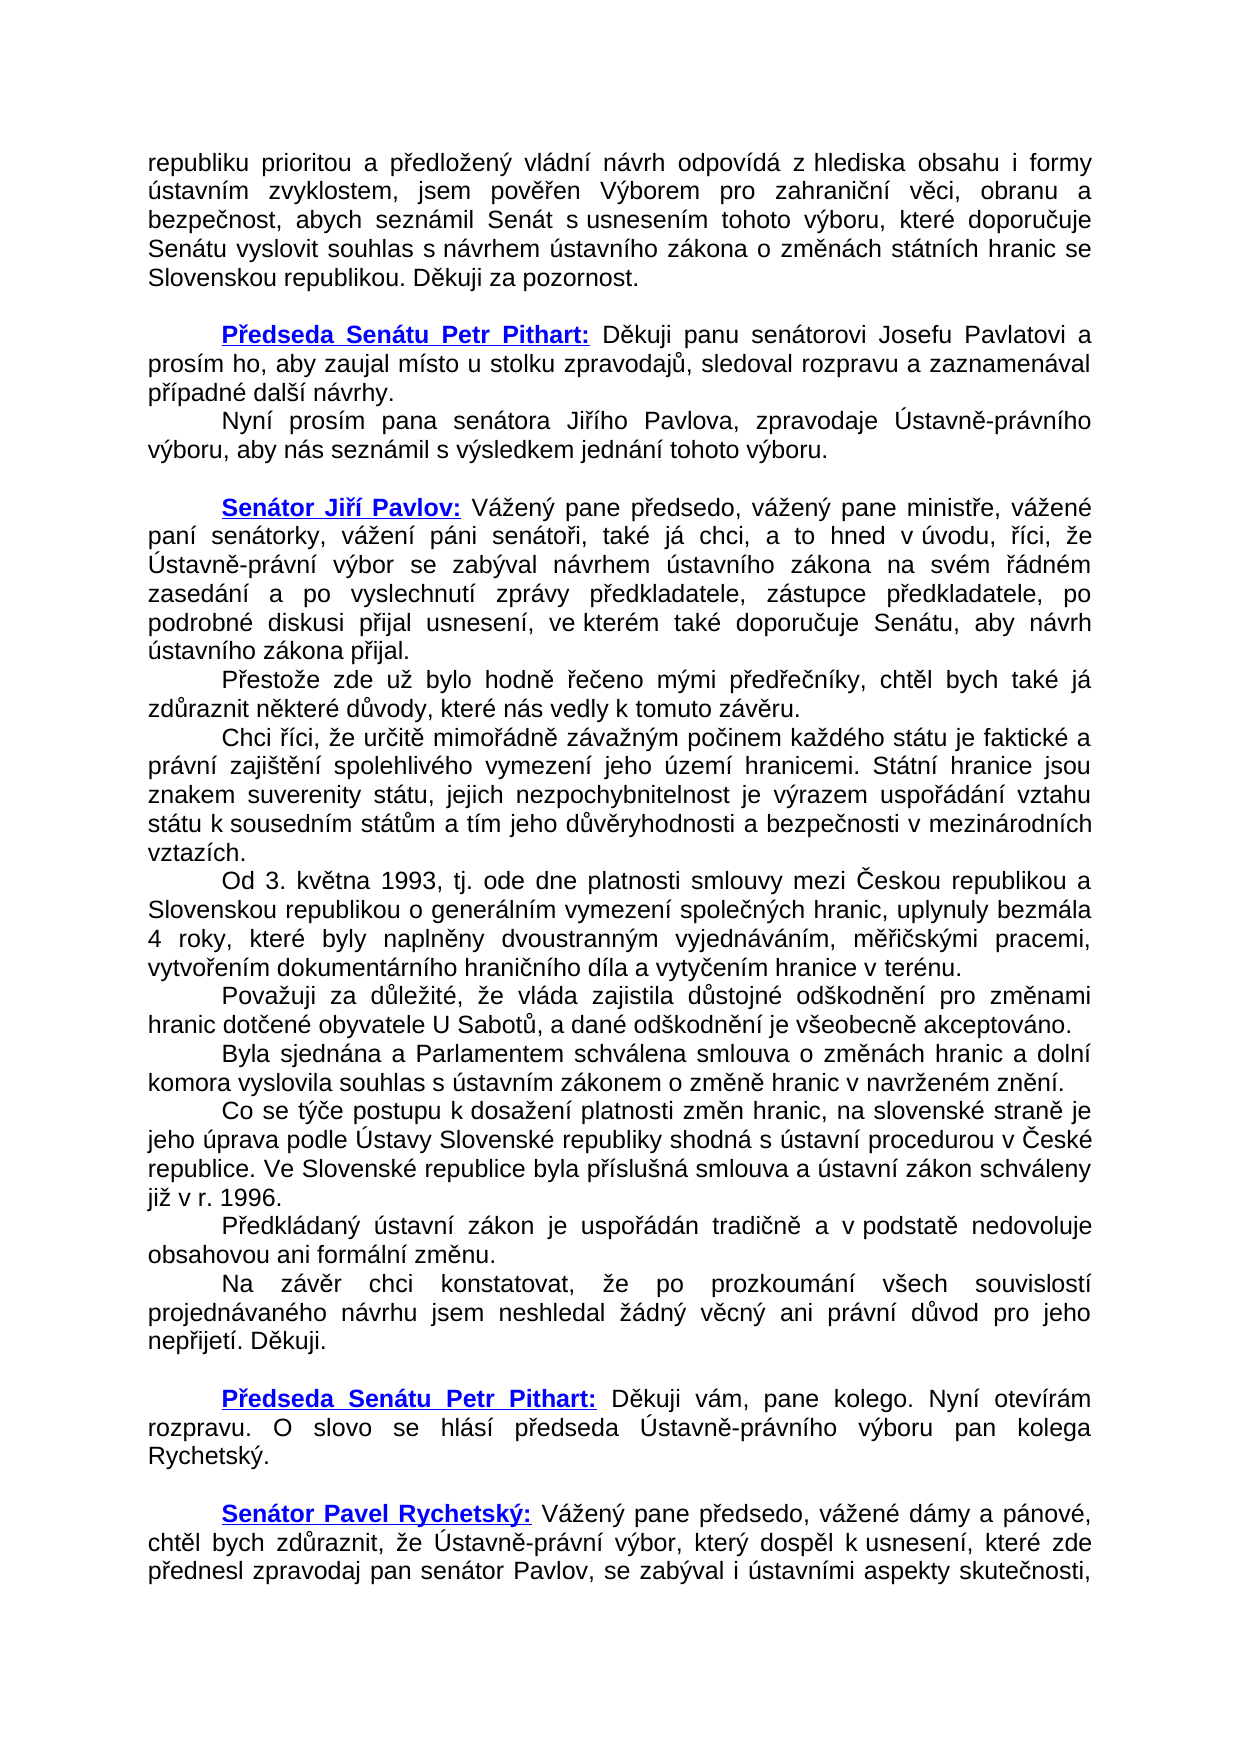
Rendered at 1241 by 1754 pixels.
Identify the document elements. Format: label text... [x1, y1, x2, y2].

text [148, 148, 1093, 291]
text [148, 1499, 1093, 1585]
text Nyní prosím pana senátora Jiřího Pavlova, zpravodaje Ústavně-právního výboru, aby nás seznámil s výsledkem jednání tohoto výboru. [148, 406, 1093, 464]
text Senátor Jiří Pavlov: Vážený pane předsedo, vážený pane ministře, vážené paní senátorky, vážení páni senátoři, také já chci, a to hned v úvodu, říci, že Ústavně-právní výbor se zabýval návrhem ústavního zákona na svém řádném zasedání a po vyslechnutí zprávy předkladatele, zástupce předkladatele, po podrobné diskusi přijal usnesení, ve kterém také doporučuje Senátu, aby návrh ústavního zákona přijal. [148, 493, 1093, 665]
text Předseda Senátu Petr Pithart: Děkuji vám, pane kolego. Nyní otevírám rozpravu. O slovo se hlásí předseda Ústavně-právního výboru pan kolega Rychetský. [148, 1384, 1093, 1470]
text Chci říci, že určitě mimořádně závažným počinem každého státu je faktické a právní zajištění spolehlivého vymezení jeho území hranicemi. Státní hranice jsou znakem suverenity státu, jejich nezpochybnitelnost je výrazem uspořádání vztahu státu k sousedním státům a tím jeho důvěryhodnosti a bezpečnosti v mezinárodních vztazích. [148, 723, 1093, 866]
text Přestože zde už bylo hodně řečeno mými předřečníky, chtěl bych také já zdůraznit některé důvody, které nás vedly k tomuto závěru. [148, 665, 1093, 723]
text Byla sjednána a Parlamentem schválena smlouva o změnách hranic a dolní komora vyslovila souhlas s ústavním zákonem o změně hranic v navrženém znění. [148, 1039, 1093, 1096]
text Považuji za důležité, že vláda zajistila důstojné odškodnění pro změnami hranic dotčené obyvatele U Sabotů, a dané odškodnění je všeobecně akceptováno. [148, 981, 1093, 1039]
text Na závěr chci konstatovat, že po prozkoumání všech souvislostí projednávaného návrhu jsem neshledal žádný věcný ani právní důvod pro jeho nepřijetí. Děkuji. [148, 1269, 1093, 1355]
text Co se týče postupu k dosažení platnosti změn hranic, na slovenské straně je jeho úprava podle Ústavy Slovenské republiky shodná s ústavní procedurou v České republice. Ve Slovenské republice byla příslušná smlouva a ústavní zákon schváleny již v r. 1996. [148, 1096, 1093, 1211]
text Od 3. května 1993, tj. ode dne platnosti smlouvy mezi Českou republikou a Slovenskou republikou o generálním vymezení společných hranic, uplynuly bezmála 4 roky, které byly naplněny dvoustranným vyjednáváním, měřičskými pracemi, vytvořením dokumentárního hraničního díla a vytyčením hranice v terénu. [148, 866, 1093, 981]
text Předkládaný ústavní zákon je uspořádán tradičně a v podstatě nedovoluje obsahovou ani formální změnu. [148, 1211, 1093, 1269]
text Předseda Senátu Petr Pithart: Děkuji panu senátorovi Josefu Pavlatovi a prosím ho, aby zaujal místo u stolku zpravodajů, sledoval rozpravu a zaznamenával případné další návrhy. [148, 320, 1093, 406]
